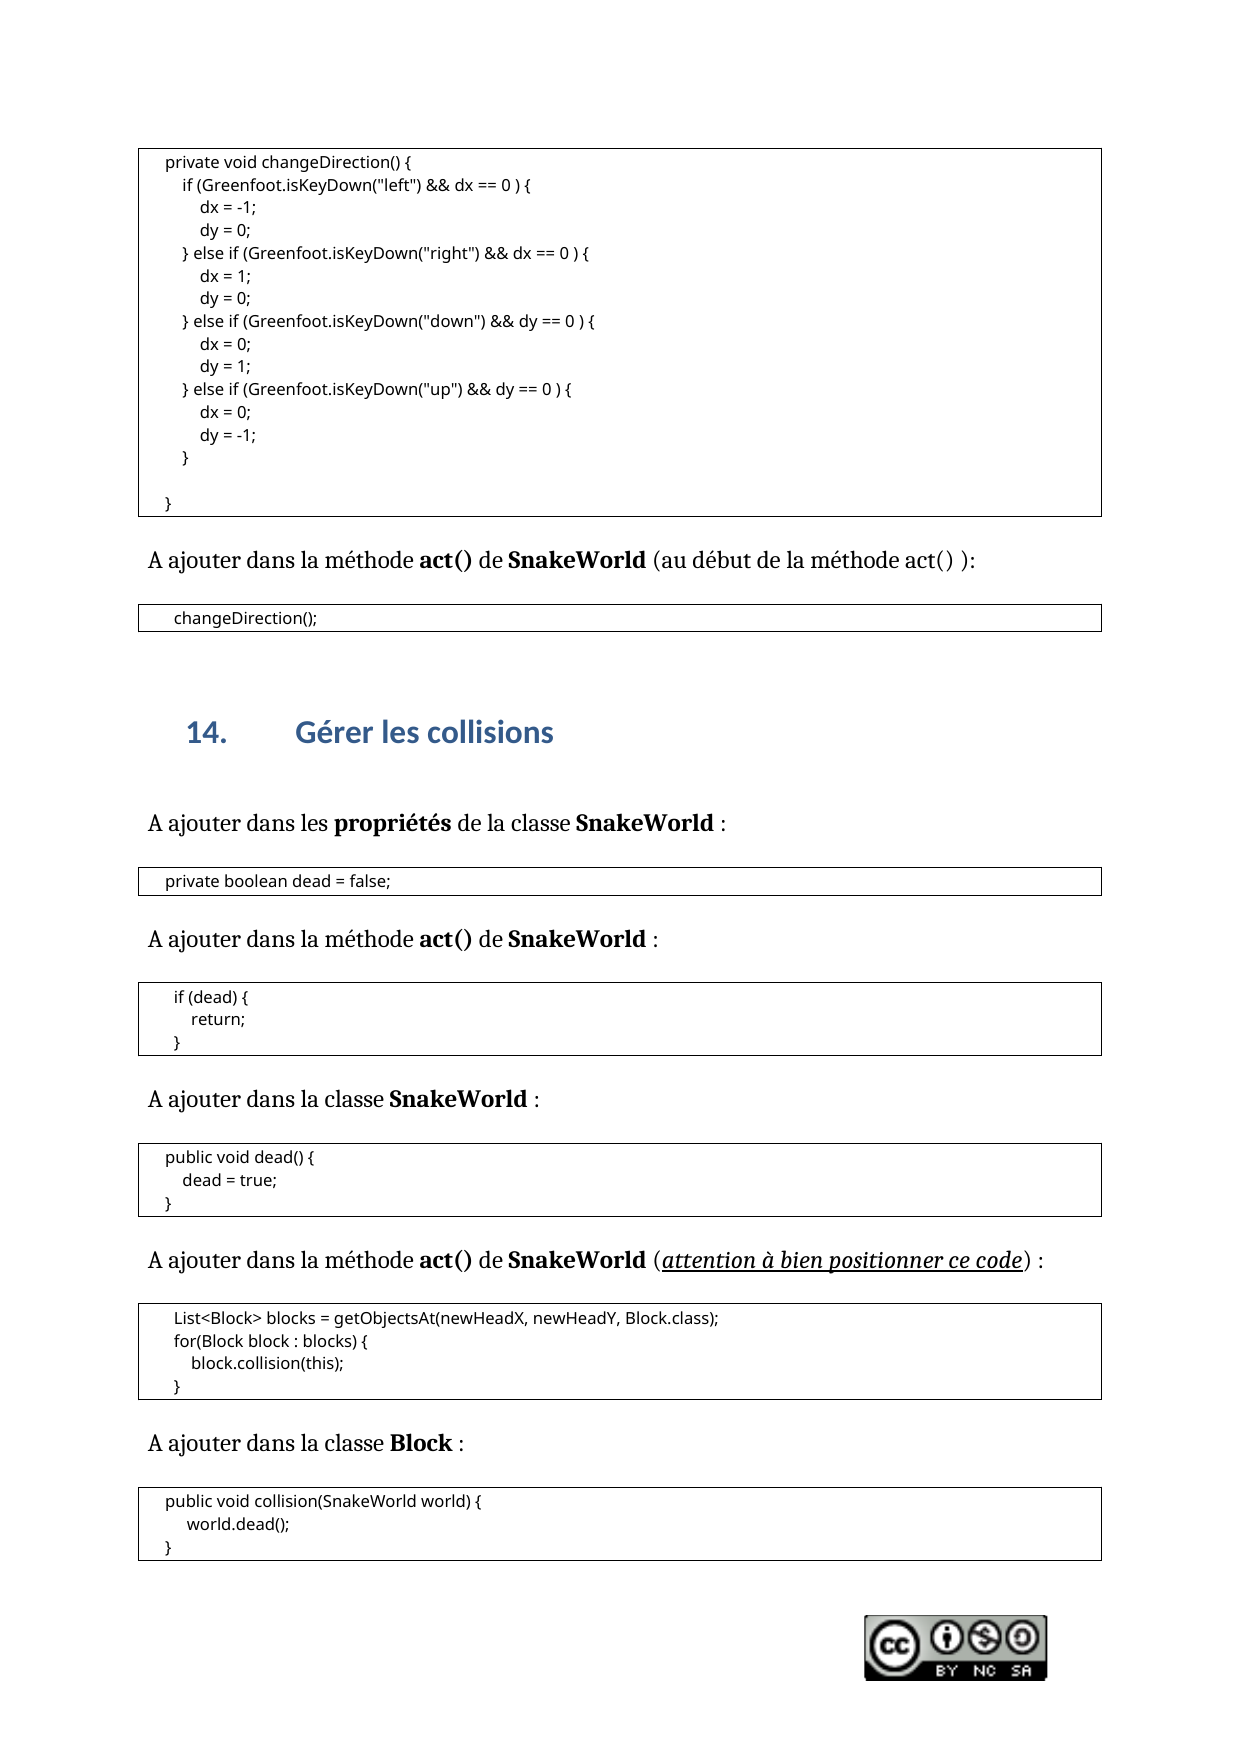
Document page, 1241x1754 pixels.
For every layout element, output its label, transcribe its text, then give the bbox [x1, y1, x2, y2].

text A ajouter dans les propriétés de la classe SnakeWorld : [148, 809, 1093, 838]
text for(Block block : blocks) { [148, 1329, 1093, 1352]
text A ajouter dans la méthode act() de SnakeWorld (attention à bien positionner ce code) : [148, 1246, 1093, 1274]
text private void changeDirection() { [139, 149, 1101, 173]
text dx = 0; [148, 401, 1093, 423]
text A ajouter dans la classe SnakeWorld : [148, 1085, 1093, 1114]
text return; [148, 1008, 1093, 1027]
text A ajouter dans la méthode act() de SnakeWorld : [148, 924, 1093, 953]
text } else if (Greenfoot.isKeyDown("up") && dy == 0 ) { [148, 378, 1093, 401]
text } [139, 1027, 1101, 1055]
text } else if (Greenfoot.isKeyDown("right") && dx == 0 ) { [148, 242, 1093, 264]
text dx = 0; [148, 332, 1093, 355]
text List<Block> blocks = getObjectsAt(newHeadX, newHeadY, Block.class); [139, 1304, 1101, 1329]
text if (Greenfoot.isKeyDown("left") && dx == 0 ) { [148, 173, 1093, 196]
text A ajouter dans la classe Block : [148, 1429, 1093, 1458]
text dead = true; [148, 1168, 1093, 1188]
text dy = -1; [148, 423, 1093, 446]
text world.dead(); [148, 1512, 1093, 1532]
text } [139, 1532, 1101, 1560]
text } [148, 446, 1093, 469]
text dx = 1; [148, 264, 1093, 287]
text private boolean dead = false; [139, 868, 1101, 895]
text block.collision(this); [148, 1352, 1093, 1371]
text if (dead) { [139, 983, 1101, 1008]
text dy = 1; [148, 355, 1093, 378]
subtitle Gérer les collisions [185, 711, 1093, 752]
text public void collision(SnakeWorld world) { [139, 1488, 1101, 1512]
text public void dead() { [139, 1144, 1101, 1168]
text } [139, 488, 1101, 516]
text } [139, 1188, 1101, 1216]
text changeDirection(); [139, 605, 1101, 631]
text } else if (Greenfoot.isKeyDown("down") && dy == 0 ) { [148, 310, 1093, 332]
text dx = -1; [148, 196, 1093, 219]
text } [139, 1371, 1101, 1399]
text dy = 0; [148, 287, 1093, 310]
text dy = 0; [148, 219, 1093, 242]
picture [864, 1615, 1048, 1681]
text A ajouter dans la méthode act() de SnakeWorld (au début de la méthode act() ): [148, 546, 1093, 575]
